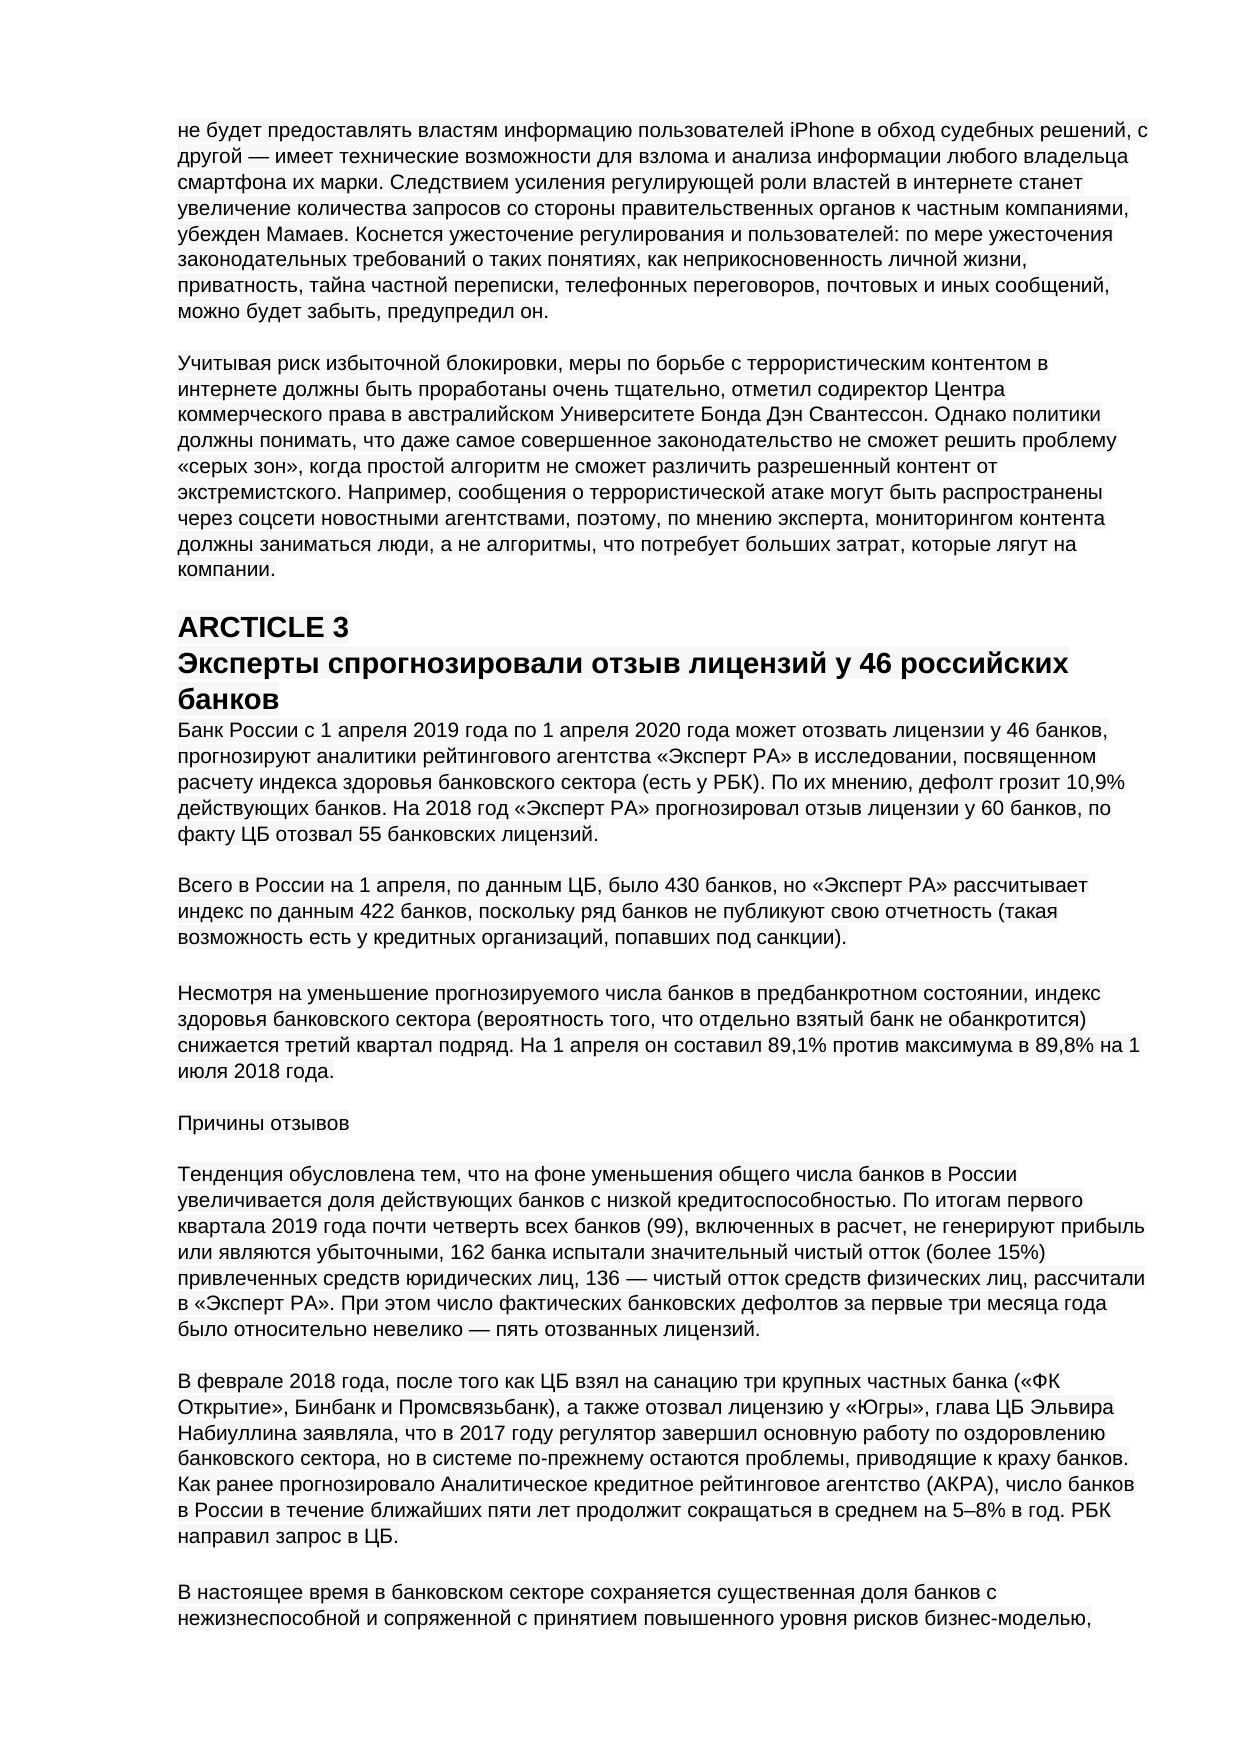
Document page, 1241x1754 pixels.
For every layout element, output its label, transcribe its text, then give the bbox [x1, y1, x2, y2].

text Эксперты спрогнозировали отзыв лицензий у 46 российских банков [177, 646, 1152, 716]
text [177, 118, 1152, 643]
text Несмотря на уменьшение прогнозируемого числа банков в предбанкротном состоянии, индекс здоровья банковского сектора (вероятность того, что отдельно взятый банк не обанкротится) снижается третий квартал подряд. На 1 апреля он составил 89,1% против максимума в 89,8% на 1 июля 2018 года. Причины отзывов Тенденция обусловлена тем, что на фоне уменьшения общего числа банков в России увеличивается доля действующих банков с низкой кредитоспособностью. По итогам первого квартала 2019 года почти четверть всех банков (99), включенных в расчет, не генерируют прибыль или являются убыточными, 162 банка испытали значительный чистый отток (более 15%) привлеченных средств юридических лиц, 136 — чистый отток средств физических лиц, рассчитали в «Эксперт РА». При этом число фактических банковских дефолтов за первые три месяца года было относительно невелико — пять отозванных лицензий. В феврале 2018 года, после того как ЦБ взял на санацию три крупных частных банка («ФК Открытие», Бинбанк и Промсвязьбанк), а также отозвал лицензию у «Югры», глава ЦБ Эльвира Набиуллина заявляла, что в 2017 году регулятор завершил основную работу по оздоровлению банковского сектора, но в системе по-прежнему остаются проблемы, приводящие к краху банков. Как ранее прогнозировало Аналитическое кредитное рейтинговое агентство (АКРА), число банков в России в течение ближайших пяти лет продолжит сокращаться в среднем на 5–8% в год. РБК направил запрос в ЦБ. [177, 981, 1152, 1578]
text Банк России с 1 апреля 2019 года по 1 апреля 2020 года может отозвать лицензии у 46 банков, прогнозируют аналитики рейтингового агентства «Эксперт РА» в исследовании, посвященном расчету индекса здоровья банковского сектора (есть у РБК). По их мнению, дефолт грозит 10,9% действующих банков. На 2018 год «Эксперт РА» прогнозировал отзыв лицензии у 60 банков, по факту ЦБ отозвал 55 банковских лицензий. Всего в России на 1 апреля, по данным ЦБ, было 430 банков, но «Эксперт РА» рассчитывает индекс по данным 422 банков, поскольку ряд банков не публикуют свою отчетность (такая возможность есть у кредитных организаций, попавших под санкции). [177, 718, 1152, 979]
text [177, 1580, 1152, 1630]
